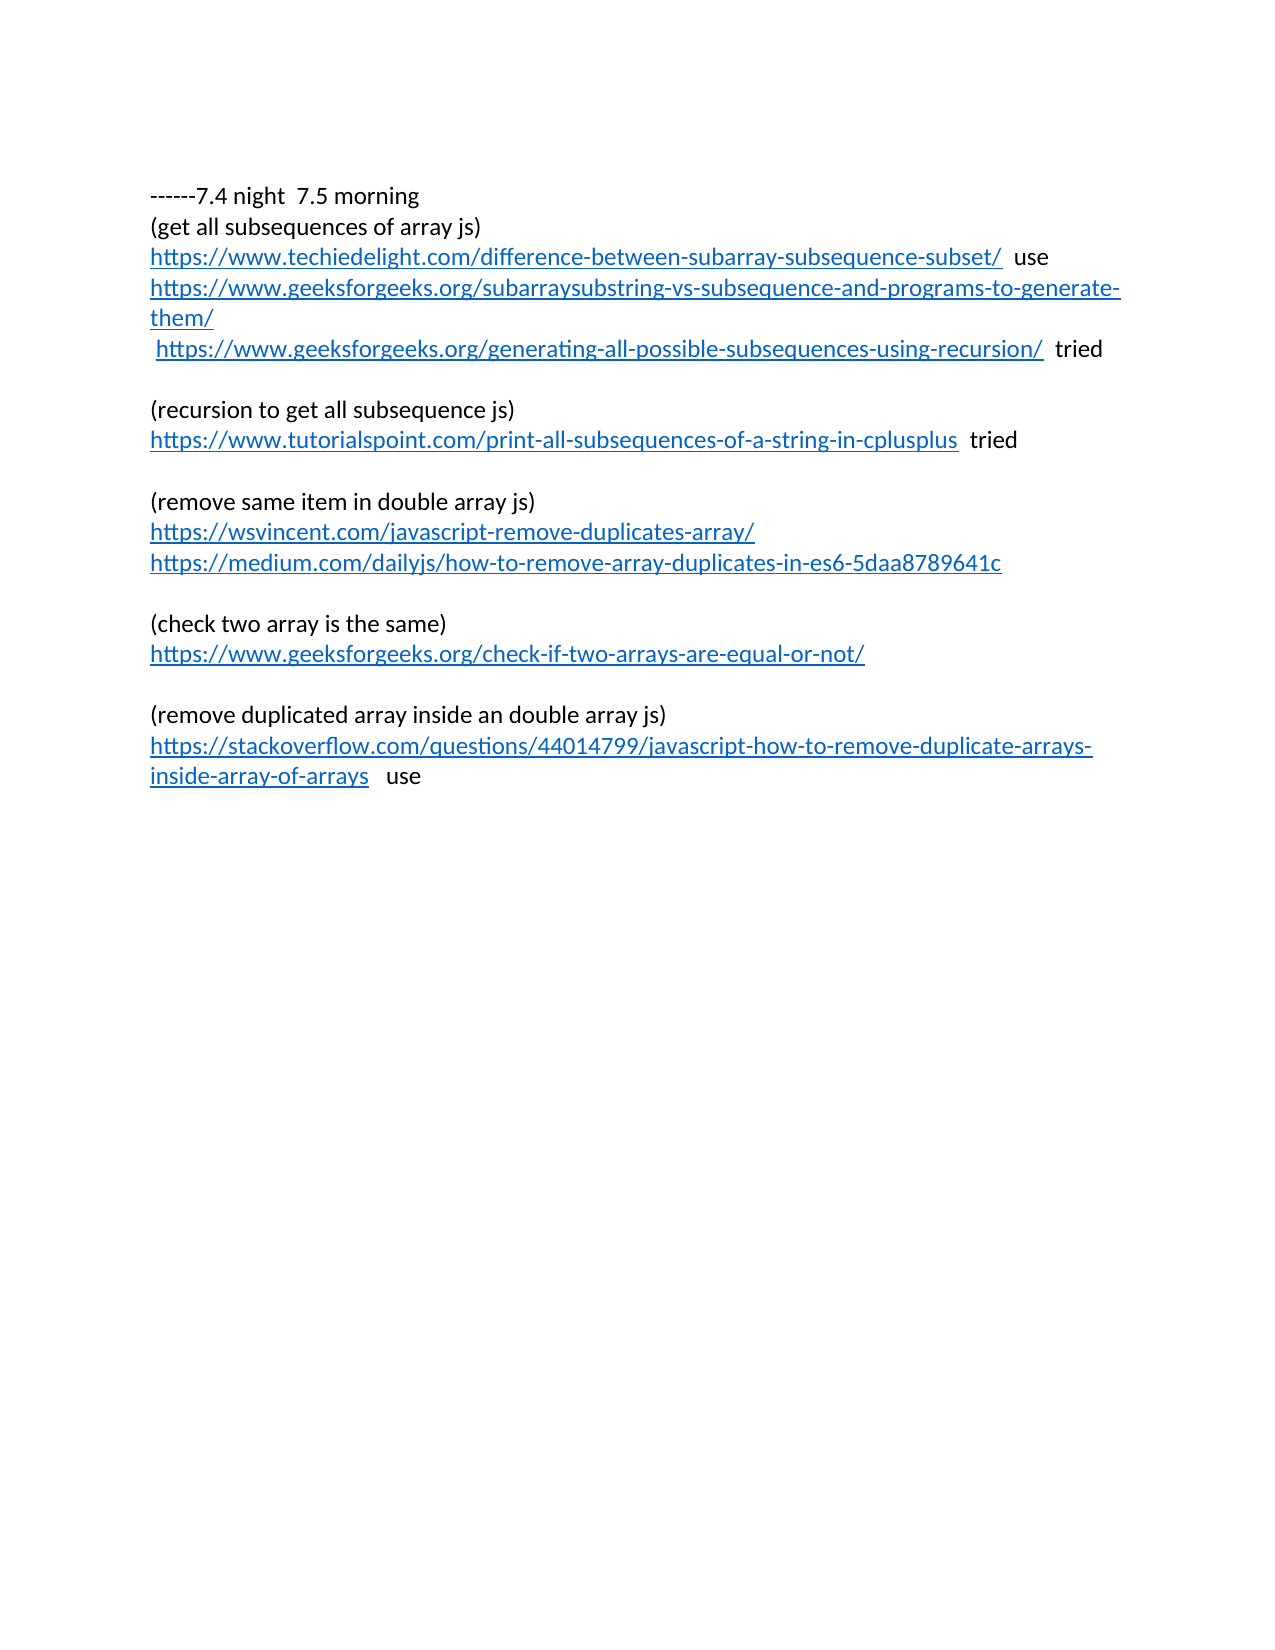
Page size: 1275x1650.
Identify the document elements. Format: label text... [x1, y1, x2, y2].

text (check two array is the same) [150, 608, 1125, 638]
text (get all subsequences of array js) [150, 211, 1125, 242]
text https://wsvincent.com/javascript-remove-duplicates-array/ [150, 516, 1125, 547]
text https://www.geeksforgeeks.org/subarraysubstring-vs-subsequence-and-programs-to-generate-them/ [150, 272, 1125, 333]
text ------7.4 night 7.5 morning [150, 181, 1125, 211]
text https://stackoverflow.com/questions/44014799/javascript-how-to-remove-duplicate-arrays-inside-array-of-arrays use [150, 730, 1125, 791]
text https://medium.com/dailyjs/how-to-remove-array-duplicates-in-es6-5daa8789641c [150, 547, 1125, 577]
text (remove duplicated array inside an double array js) [150, 699, 1125, 730]
text https://www.geeksforgeeks.org/generating-all-possible-subsequences-using-recursion/ tried [150, 333, 1125, 364]
text https://www.techiedelight.com/difference-between-subarray-subsequence-subset/ use [150, 242, 1125, 272]
text (recursion to get all subsequence js) [150, 394, 1125, 425]
text https://www.geeksforgeeks.org/check-if-two-arrays-are-equal-or-not/ [150, 638, 1125, 669]
text https://www.tutorialspoint.com/print-all-subsequences-of-a-string-in-cplusplus tried [150, 425, 1125, 455]
text (remove same item in double array js) [150, 486, 1125, 516]
